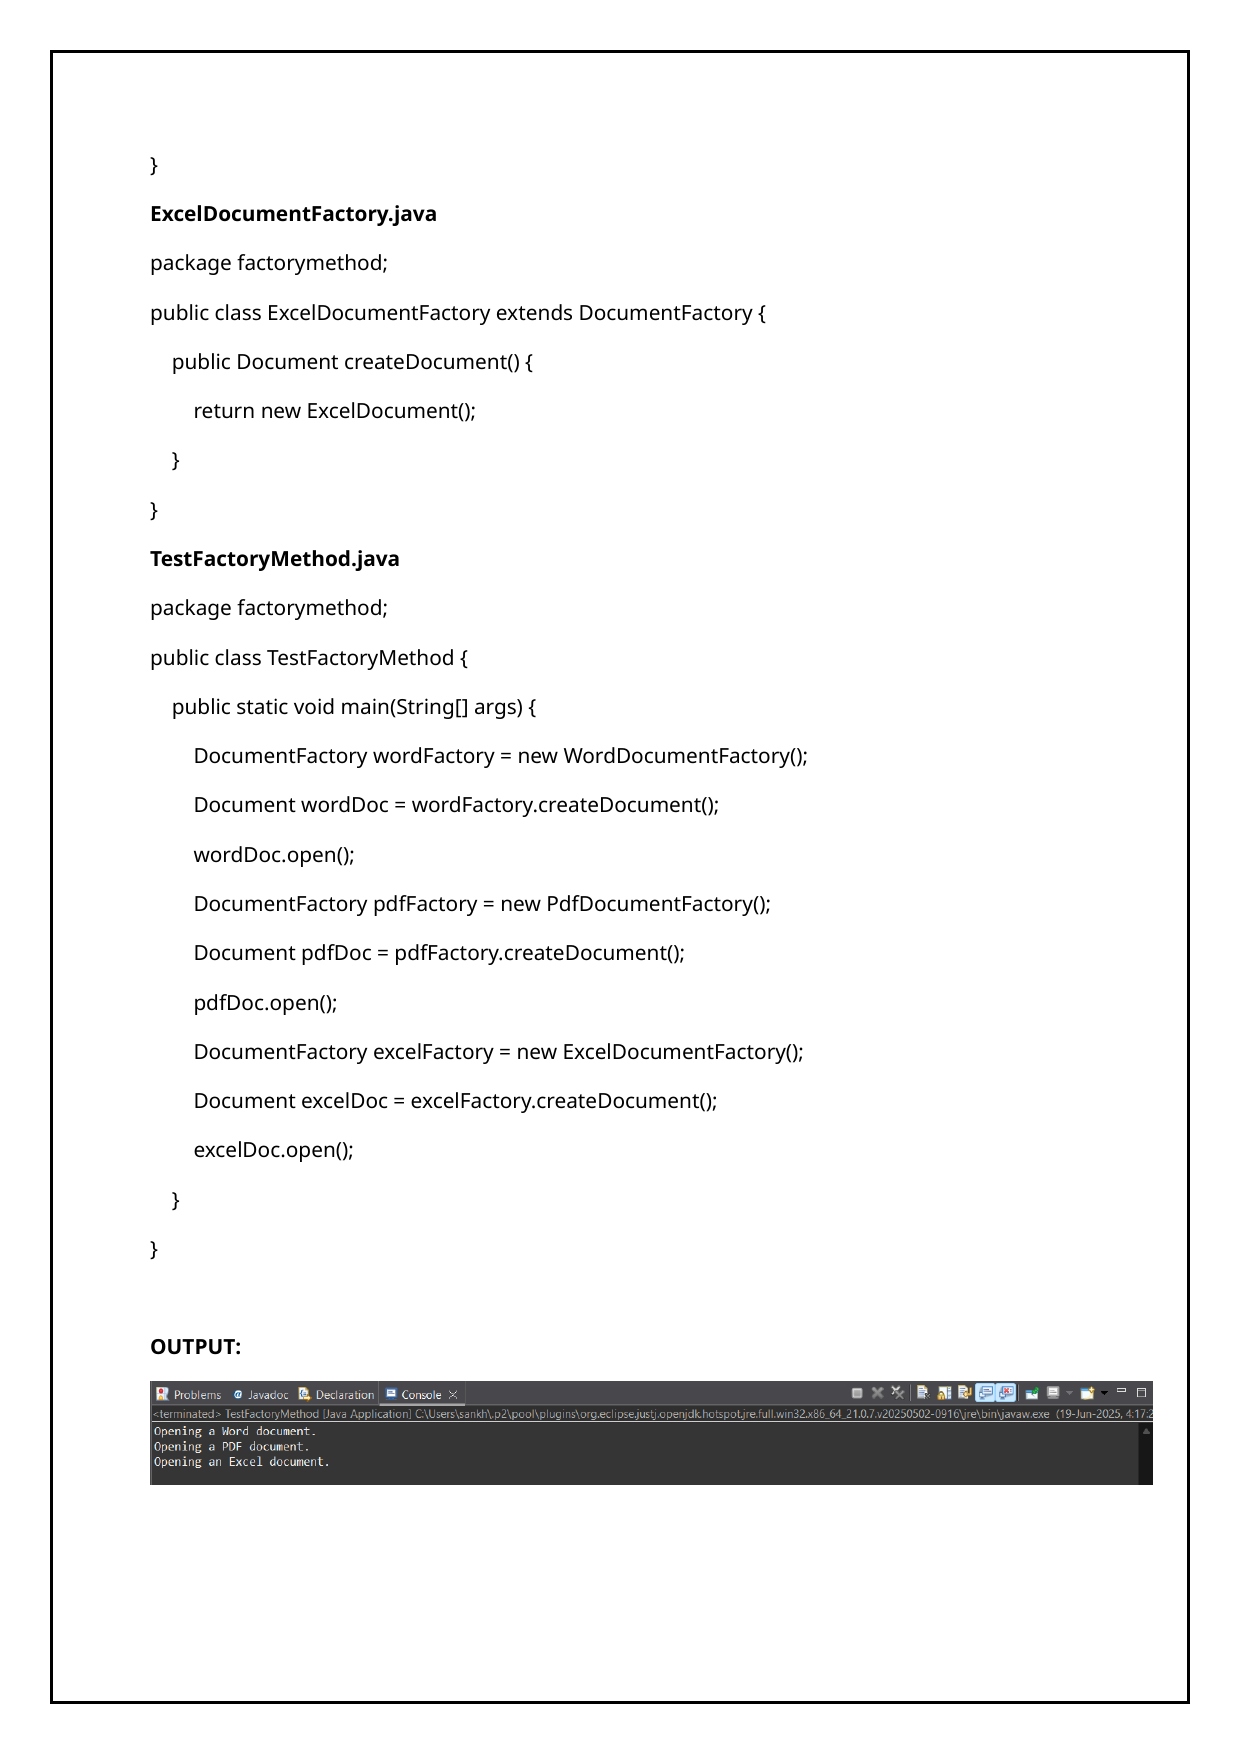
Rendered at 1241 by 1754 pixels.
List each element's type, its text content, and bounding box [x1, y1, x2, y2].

text Document excelDoc = excelFactory.createDocument(); [150, 1086, 1090, 1114]
text excelDoc.open(); [150, 1135, 1090, 1164]
text public class ExcelDocumentFactory extends DocumentFactory { [150, 298, 1090, 326]
text OUTPUT: [150, 1332, 1090, 1361]
text DocumentFactory wordFactory = new WordDocumentFactory(); [150, 741, 1090, 770]
text DocumentFactory pdfFactory = new PdfDocumentFactory(); [150, 889, 1090, 917]
text pdfDoc.open(); [150, 988, 1090, 1016]
text } [150, 1185, 1090, 1213]
text public class TestFactoryMethod { [150, 643, 1090, 671]
text } [150, 495, 1090, 523]
picture [150, 1381, 1153, 1485]
text package factorymethod; [150, 248, 1090, 277]
text TestFactoryMethod.java [150, 544, 1090, 573]
text wordDoc.open(); [150, 840, 1090, 868]
text } [150, 446, 1090, 474]
text public Document createDocument() { [150, 347, 1090, 376]
text } [150, 1234, 1090, 1262]
text ExcelDocumentFactory.java [150, 199, 1090, 228]
text package factorymethod; [150, 593, 1090, 622]
text } [150, 150, 1090, 178]
text Document pdfDoc = pdfFactory.createDocument(); [150, 938, 1090, 967]
text Document wordDoc = wordFactory.createDocument(); [150, 791, 1090, 819]
text return new ExcelDocument(); [150, 396, 1090, 425]
text public static void main(String[] args) { [150, 692, 1090, 720]
text DocumentFactory excelFactory = new ExcelDocumentFactory(); [150, 1037, 1090, 1065]
